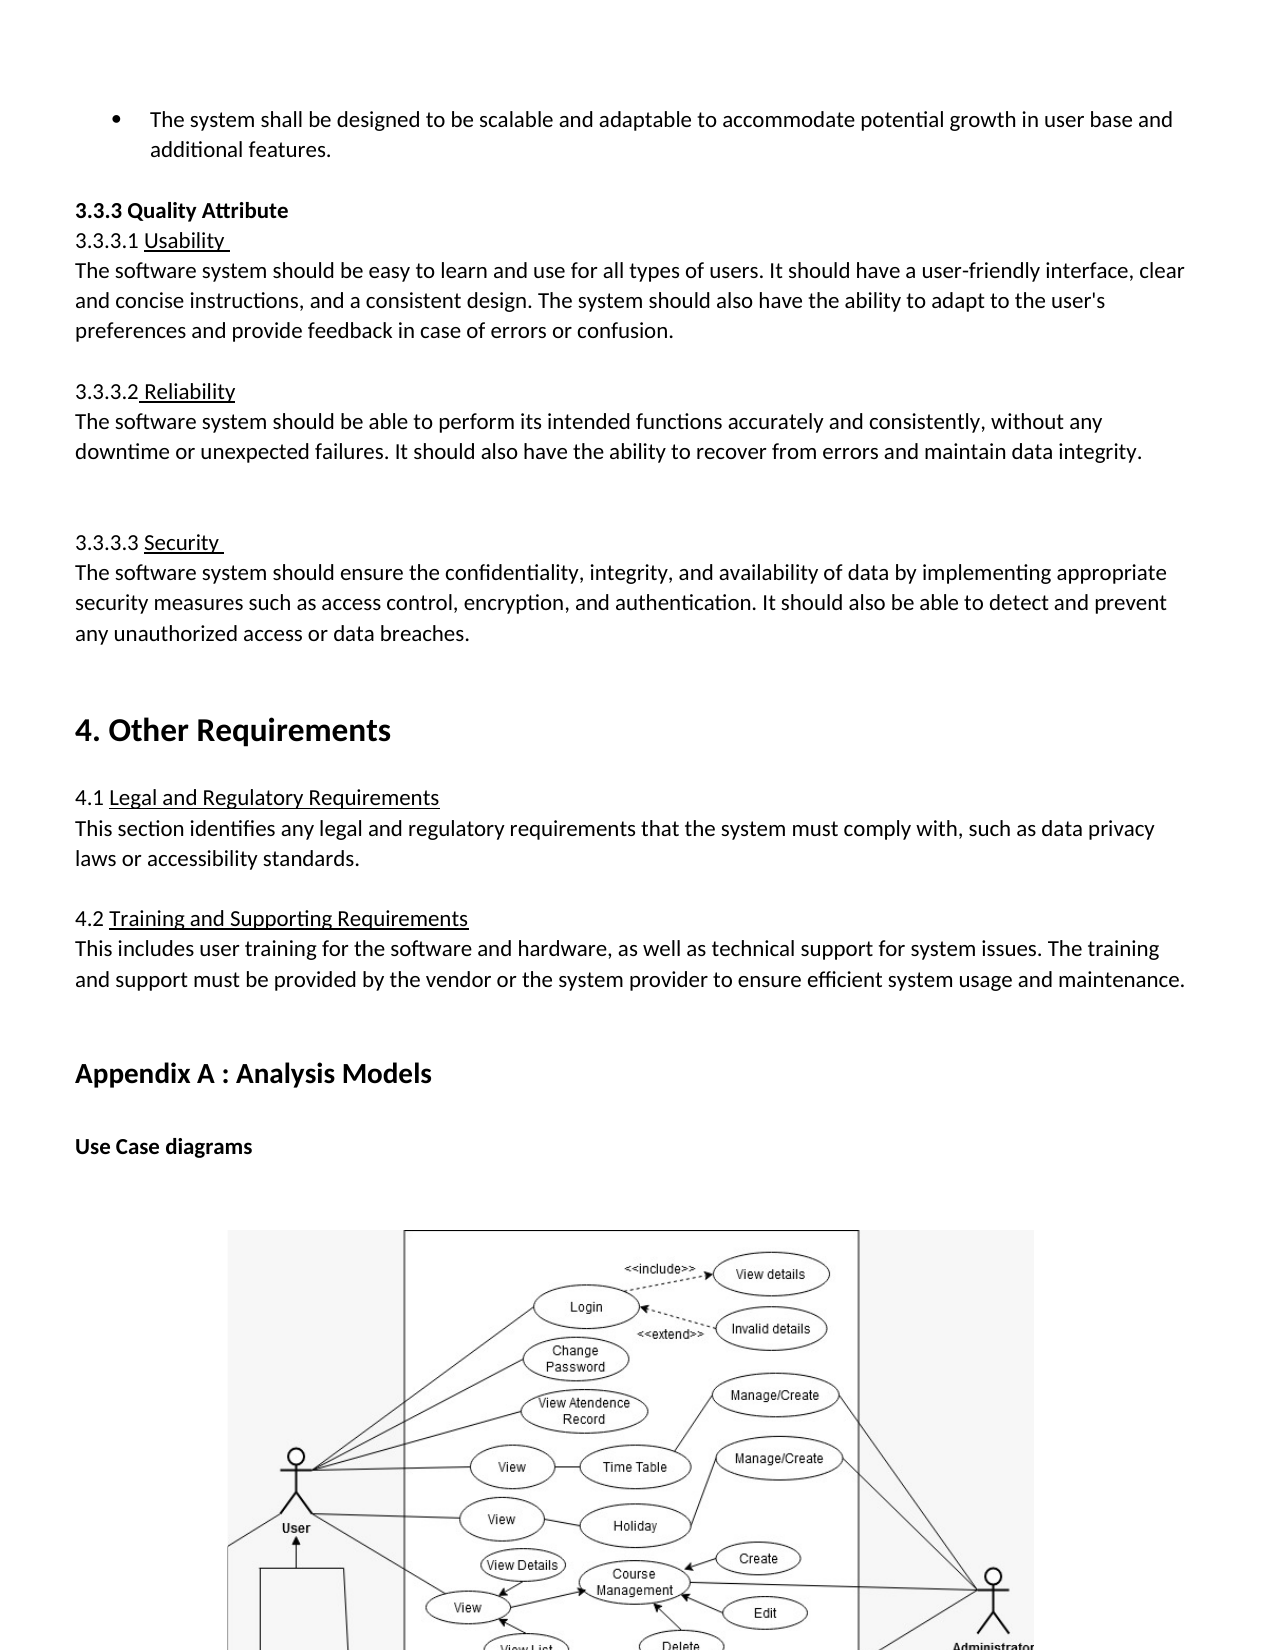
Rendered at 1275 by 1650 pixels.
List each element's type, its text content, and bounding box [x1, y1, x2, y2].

text 3.3.3.2 Reliability [75, 377, 1200, 405]
text 4.1 Legal and Regulatory Requirements [75, 783, 1200, 812]
text Appendix A : Analysis Models [75, 1055, 1200, 1091]
text The software system should ensure the confidentiality, integrity, and availability of data by implementing appropriate security measures such as access control, encryption, and authentication. It should also be able to detect and prevent any unauthorized access or data breaches. [75, 558, 1200, 647]
text 3.3.3.3 Security [75, 528, 1200, 556]
text The software system should be able to perform its intended functions accurately and consistently, without any downtime or unexpected failures. It should also have the ability to recover from errors and maintain data integrity. [75, 407, 1200, 466]
text 4.2 Training and Supporting Requirements [75, 904, 1200, 932]
text Use Case diagrams [75, 1132, 1200, 1160]
text 3.3.3 Quality Attribute [75, 196, 1200, 224]
text 4. Other Requirements [75, 709, 1200, 750]
text This section identifies any legal and regulatory requirements that the system must comply with, such as data privacy laws or accessibility standards. [75, 814, 1200, 872]
picture [227, 1230, 1034, 1650]
text This includes user training for the software and hardware, as well as technical support for system issues. The training and support must be provided by the vendor or the system provider to ensure efficient system usage and maintenance. [75, 934, 1200, 993]
list The system shall be designed to be scalable and adaptable to accommodate potential growth in user base and additional features. [112, 105, 1200, 163]
text The software system should be easy to learn and use for all types of users. It should have a user-friendly interface, clear and concise instructions, and a consistent design. The system should also have the ability to adapt to the user's preferences and provide feedback in case of errors or confusion. [75, 256, 1200, 345]
text 3.3.3.1 Usability [75, 226, 1200, 254]
